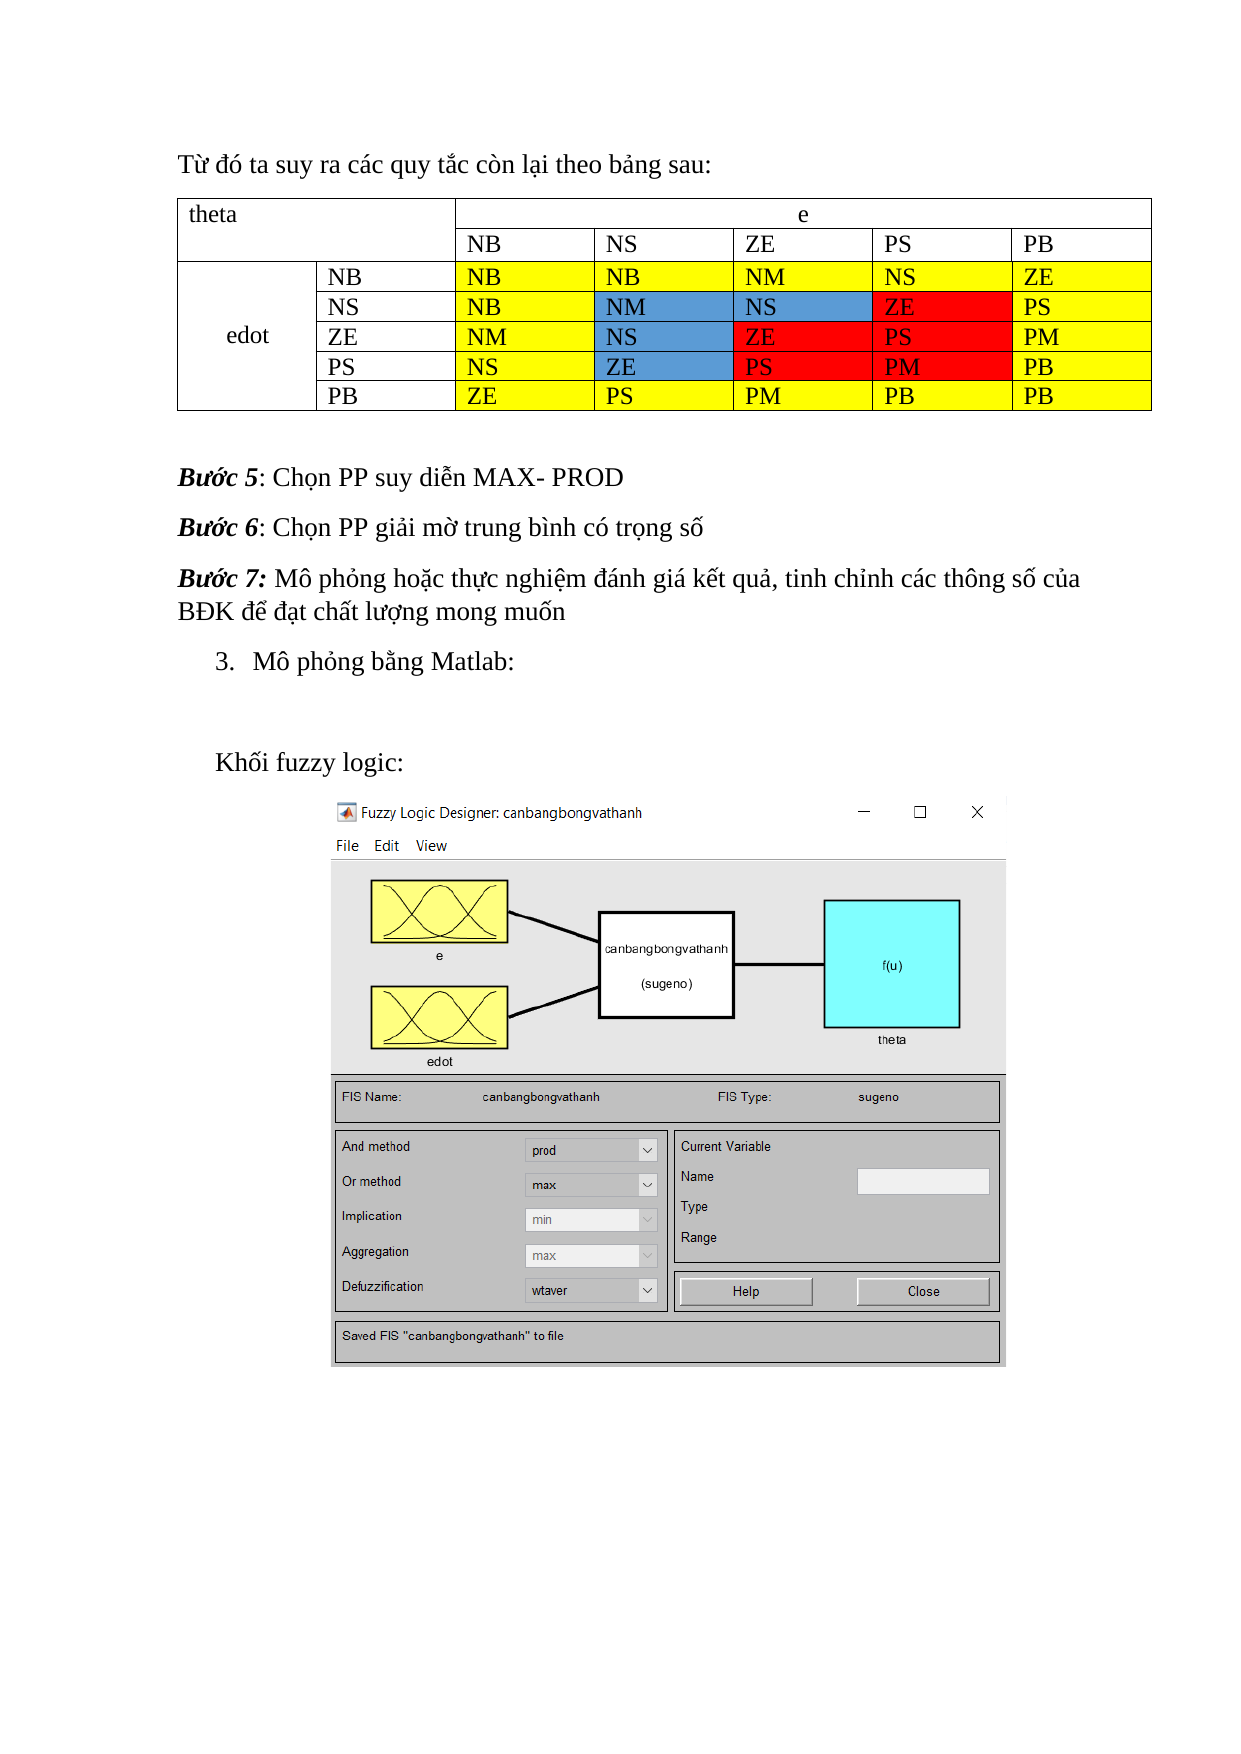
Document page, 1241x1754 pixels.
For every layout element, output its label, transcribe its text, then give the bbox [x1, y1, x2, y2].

table_cell NB [456, 262, 594, 291]
table_cell PB [317, 381, 455, 410]
text Bước 6: Chọn PP giải mờ trung bình có trọng số [177, 512, 1122, 543]
table_cell NB [595, 262, 733, 291]
table_cell PS [873, 229, 1011, 261]
table_cell ZE [734, 322, 872, 351]
table_cell NM [734, 262, 872, 291]
table_cell PM [1013, 322, 1151, 351]
table_cell edot [178, 262, 316, 410]
table_cell PM [734, 381, 872, 410]
table_cell PB [1013, 381, 1151, 410]
table_cell NM [456, 322, 594, 351]
table_cell PB [873, 381, 1012, 410]
table_cell ZE [873, 292, 1012, 321]
table_cell ZE [456, 381, 594, 410]
table_cell ZE [317, 322, 455, 351]
table_cell PS [1013, 292, 1151, 321]
table_cell PM [873, 352, 1012, 380]
text Khối fuzzy logic: [215, 746, 1122, 777]
table_cell NB [317, 262, 455, 291]
table_cell PB [1013, 352, 1151, 380]
picture [330, 796, 1007, 1367]
text Từ đó ta suy ra các quy tắc còn lại theo bảng sau: [177, 148, 1122, 179]
table_cell NM [595, 292, 733, 321]
table_cell NS [595, 229, 733, 261]
table_cell NB [456, 229, 594, 261]
table_cell NS [734, 292, 872, 321]
table_cell NB [456, 292, 594, 321]
table_cell PS [873, 322, 1012, 351]
table_header theta [178, 199, 455, 261]
table_cell ZE [734, 229, 872, 261]
text Bước 5: Chọn PP suy diễn MAX- PROD [177, 461, 1122, 492]
table_cell ZE [595, 352, 733, 380]
list Mô phỏng bằng Matlab: [215, 646, 1122, 677]
table_cell PB [1012, 229, 1151, 261]
table_cell PS [317, 352, 455, 380]
table_cell NS [873, 262, 1012, 291]
table_cell NS [595, 322, 733, 351]
table_cell PS [734, 352, 872, 380]
table_cell NS [456, 352, 594, 380]
table_cell PS [595, 381, 733, 410]
text Bước 7: Mô phỏng hoặc thực nghiệm đánh giá kết quả, tinh chỉnh các thông số của BĐK để đạt chất lượng mong muốn [177, 562, 1122, 626]
table_cell ZE [1013, 262, 1151, 291]
table_cell NS [317, 292, 455, 321]
table_header e [456, 199, 1151, 228]
